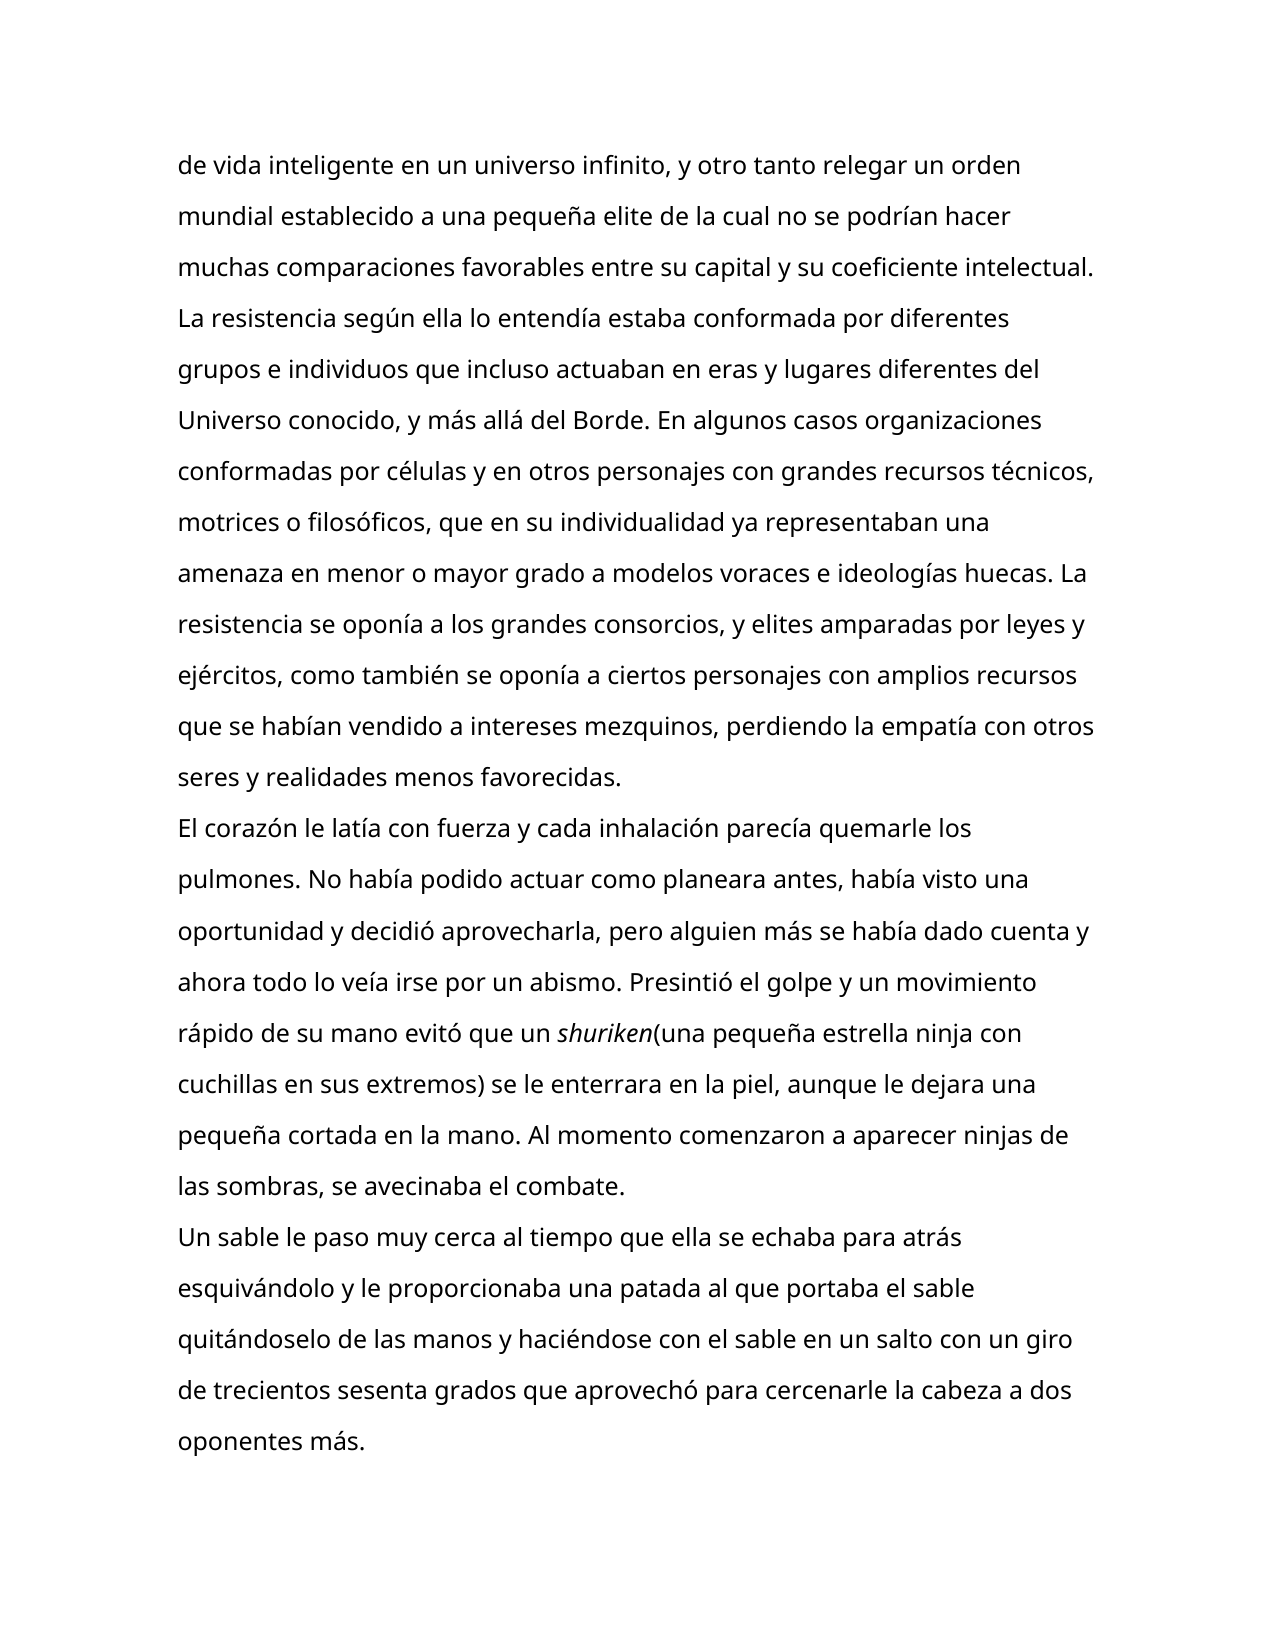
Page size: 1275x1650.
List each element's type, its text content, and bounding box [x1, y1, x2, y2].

text La resistencia según ella lo entendía estaba conformada por diferentes grupos e individuos que incluso actuaban en eras y lugares diferentes del Universo conocido, y más allá del Borde. En algunos casos organizaciones conformadas por células y en otros personajes con grandes recursos técnicos, motrices o filosóficos, que en su individualidad ya representaban una amenaza en menor o mayor grado a modelos voraces e ideologías huecas. La resistencia se oponía a los grandes consorcios, y elites amparadas por leyes y ejércitos, como también se oponía a ciertos personajes con amplios recursos que se habían vendido a intereses mezquinos, perdiendo la empatía con otros seres y realidades menos favorecidas. [177, 301, 1098, 794]
text Un sable le paso muy cerca al tiempo que ella se echaba para atrás esquivándolo y le proporcionaba una patada al que portaba el sable quitándoselo de las manos y haciéndose con el sable en un salto con un giro de trecientos sesenta grados que aprovechó para cercenarle la cabeza a dos oponentes más. [177, 1219, 1098, 1458]
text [177, 148, 1098, 284]
text El corazón le latía con fuerza y cada inhalación parecía quemarle los pulmones. No había podido actuar como planeara antes, había visto una oportunidad y decidió aprovecharla, pero alguien más se había dado cuenta y ahora todo lo veía irse por un abismo. Presintió el golpe y un movimiento rápido de su mano evitó que un shuriken(una pequeña estrella ninja con cuchillas en sus extremos) se le enterrara en la piel, aunque le dejara una pequeña cortada en la mano. Al momento comenzaron a aparecer ninjas de las sombras, se avecinaba el combate. [177, 811, 1098, 1202]
